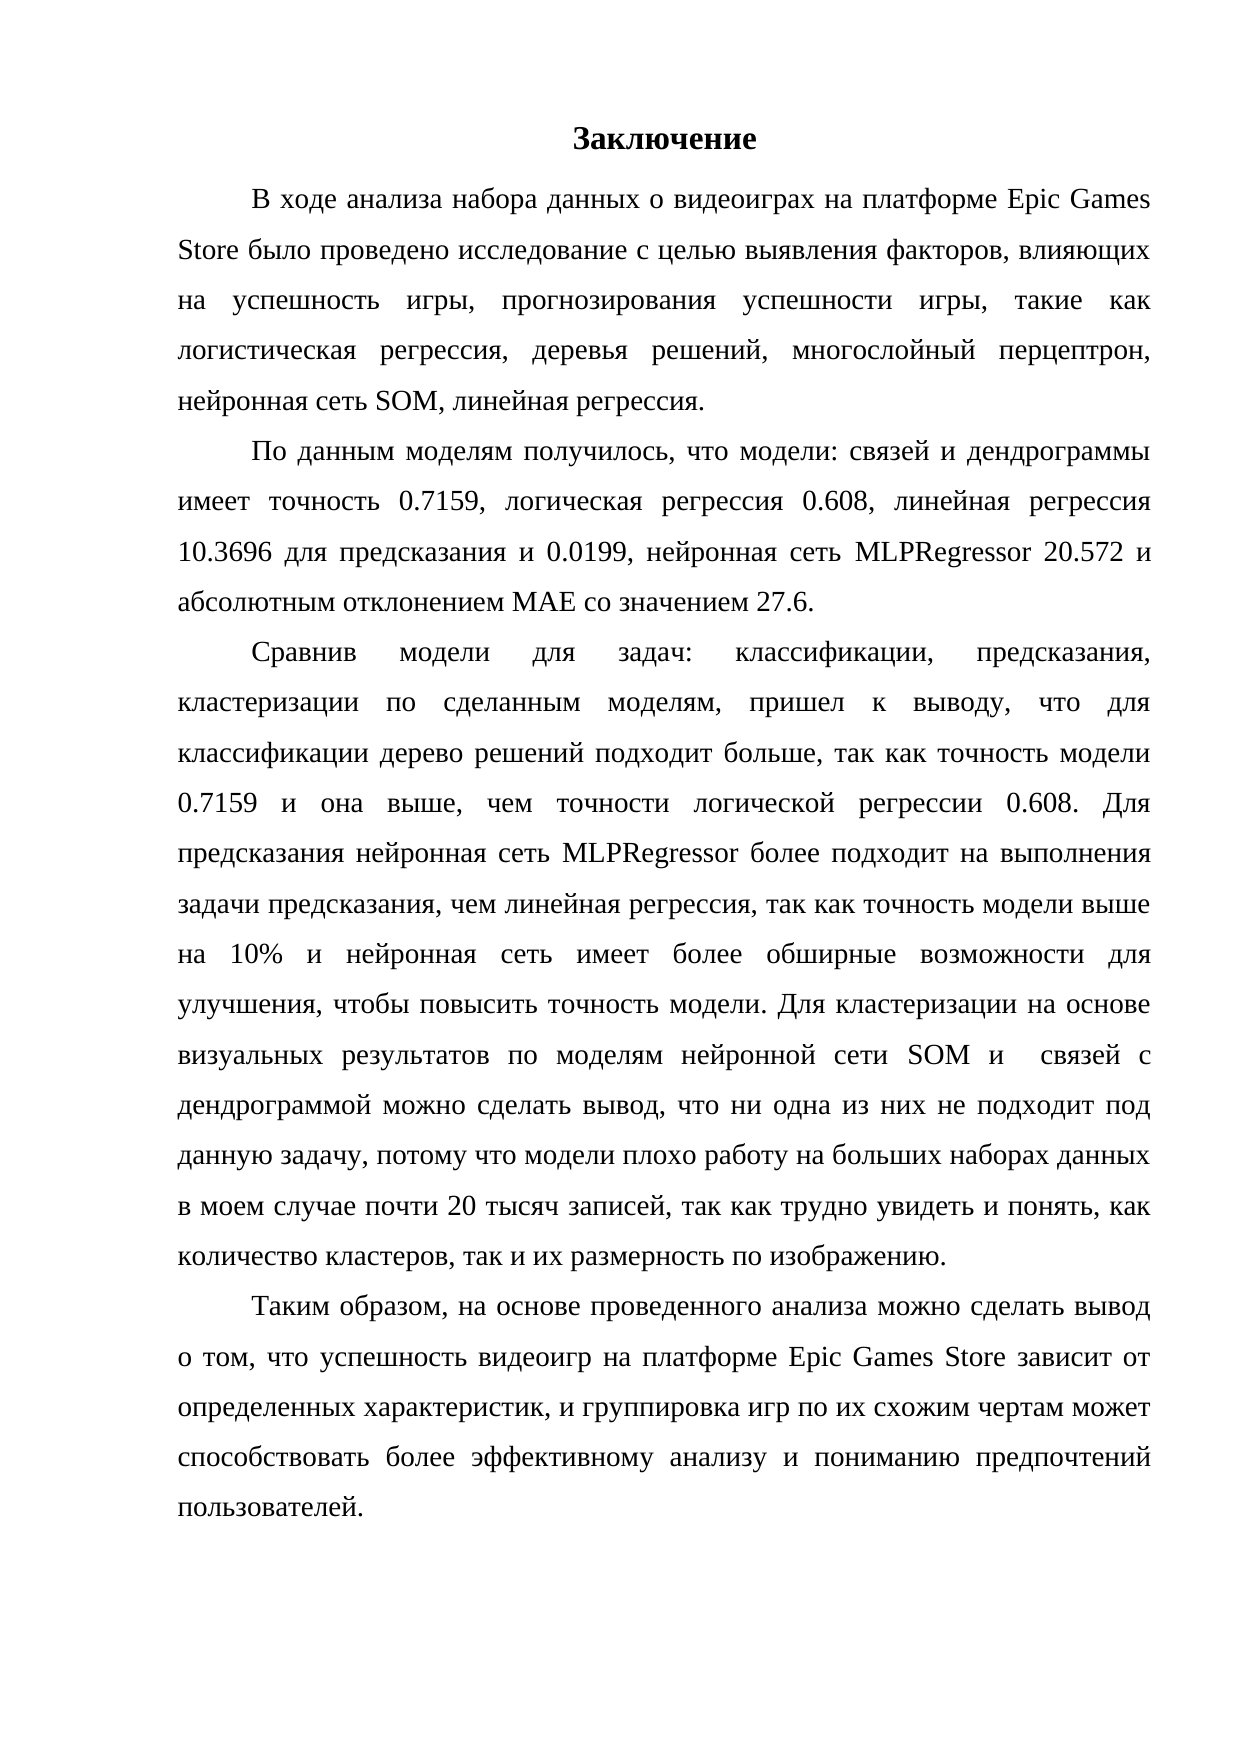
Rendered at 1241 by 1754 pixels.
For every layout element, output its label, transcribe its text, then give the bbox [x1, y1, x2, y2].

text По данным моделям получилось, что модели: связей и дендрограммы имеет точность 0.7159, логическая регрессия 0.608, линейная регрессия 10.3696 для предсказания и 0.0199, нейронная сеть MLPRegressor 20.572 и абсолютным отклонением MAE со значением 27.6. [177, 433, 1152, 617]
text Таким образом, на основе проведенного анализа можно сделать вывод о том, что успешность видеоигр на платформе Epic Games Store зависит от определенных характеристик, и группировка игр по их схожим чертам может способствовать более эффективному анализу и пониманию предпочтений пользователей. [177, 1288, 1152, 1523]
subtitle Заключение [177, 118, 1152, 156]
text В ходе анализа набора данных о видеоиграх на платформе Epic Games Store было проведено исследование с целью выявления факторов, влияющих на успешность игры, прогнозирования успешности игры, такие как логистическая регрессия, деревья решений, многослойный перцептрон, нейронная сеть SOM, линейная регрессия. [177, 181, 1152, 416]
text Сравнив модели для задач: классификации, предсказания, кластеризации по сделанным моделям, пришел к выводу, что для классификации дерево решений подходит больше, так как точность модели 0.7159 и она выше, чем точности логической регрессии 0.608. Для предсказания нейронная сеть MLPRegressor более подходит на выполнения задачи предсказания, чем линейная регрессия, так как точность модели выше на 10% и нейронная сеть имеет более обширные возможности для улучшения, чтобы повысить точность модели. Для кластеризации на основе визуальных результатов по моделям нейронной сети SOM и связей с дендрограммой можно сделать вывод, что ни одна из них не подходит под данную задачу, потому что модели плохо работу на больших наборах данных в моем случае почти 20 тысяч записей, так как трудно увидеть и понять, как количество кластеров, так и их размерность по изображению. [177, 634, 1152, 1272]
